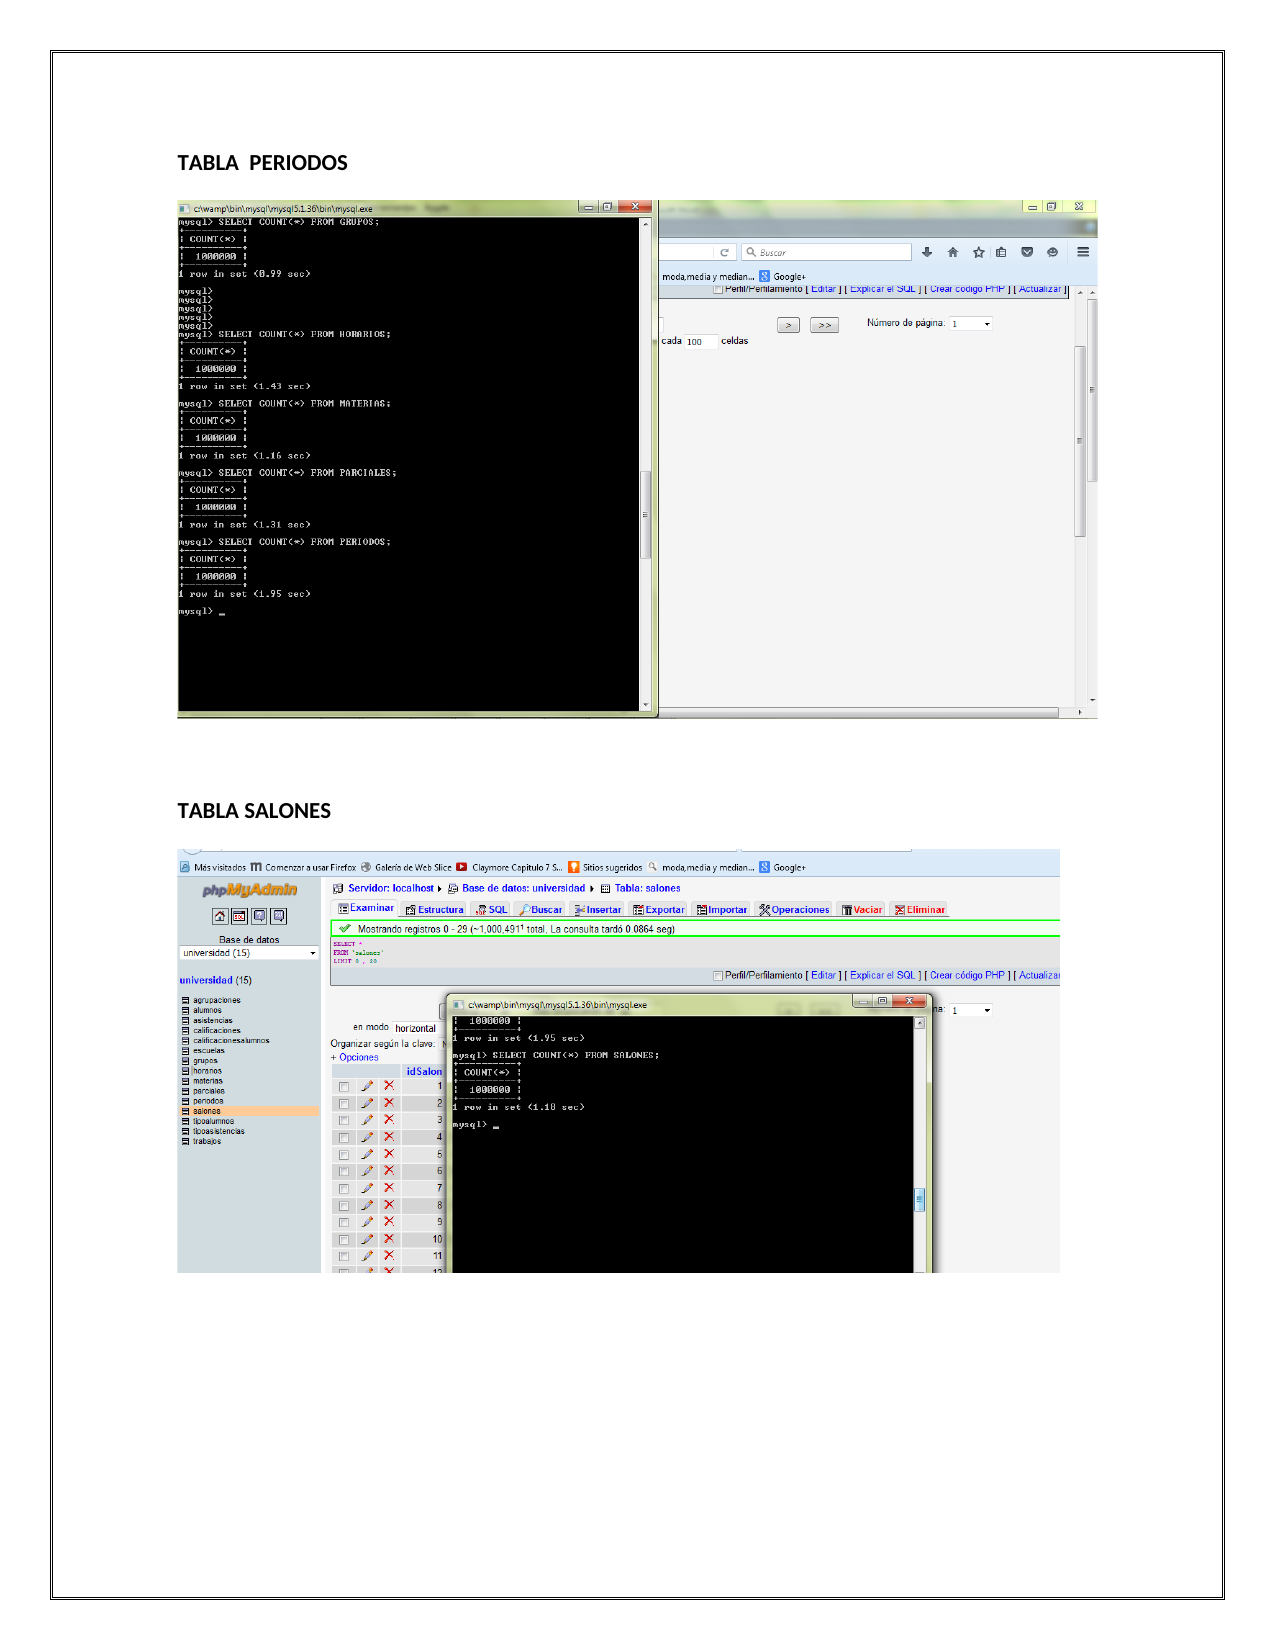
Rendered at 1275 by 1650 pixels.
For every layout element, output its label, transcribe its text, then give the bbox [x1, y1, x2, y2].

text TABLA SALONES [177, 796, 1098, 824]
picture [177, 849, 1060, 1273]
picture [177, 200, 1098, 719]
text TABLA PERIODOS [177, 148, 1098, 176]
